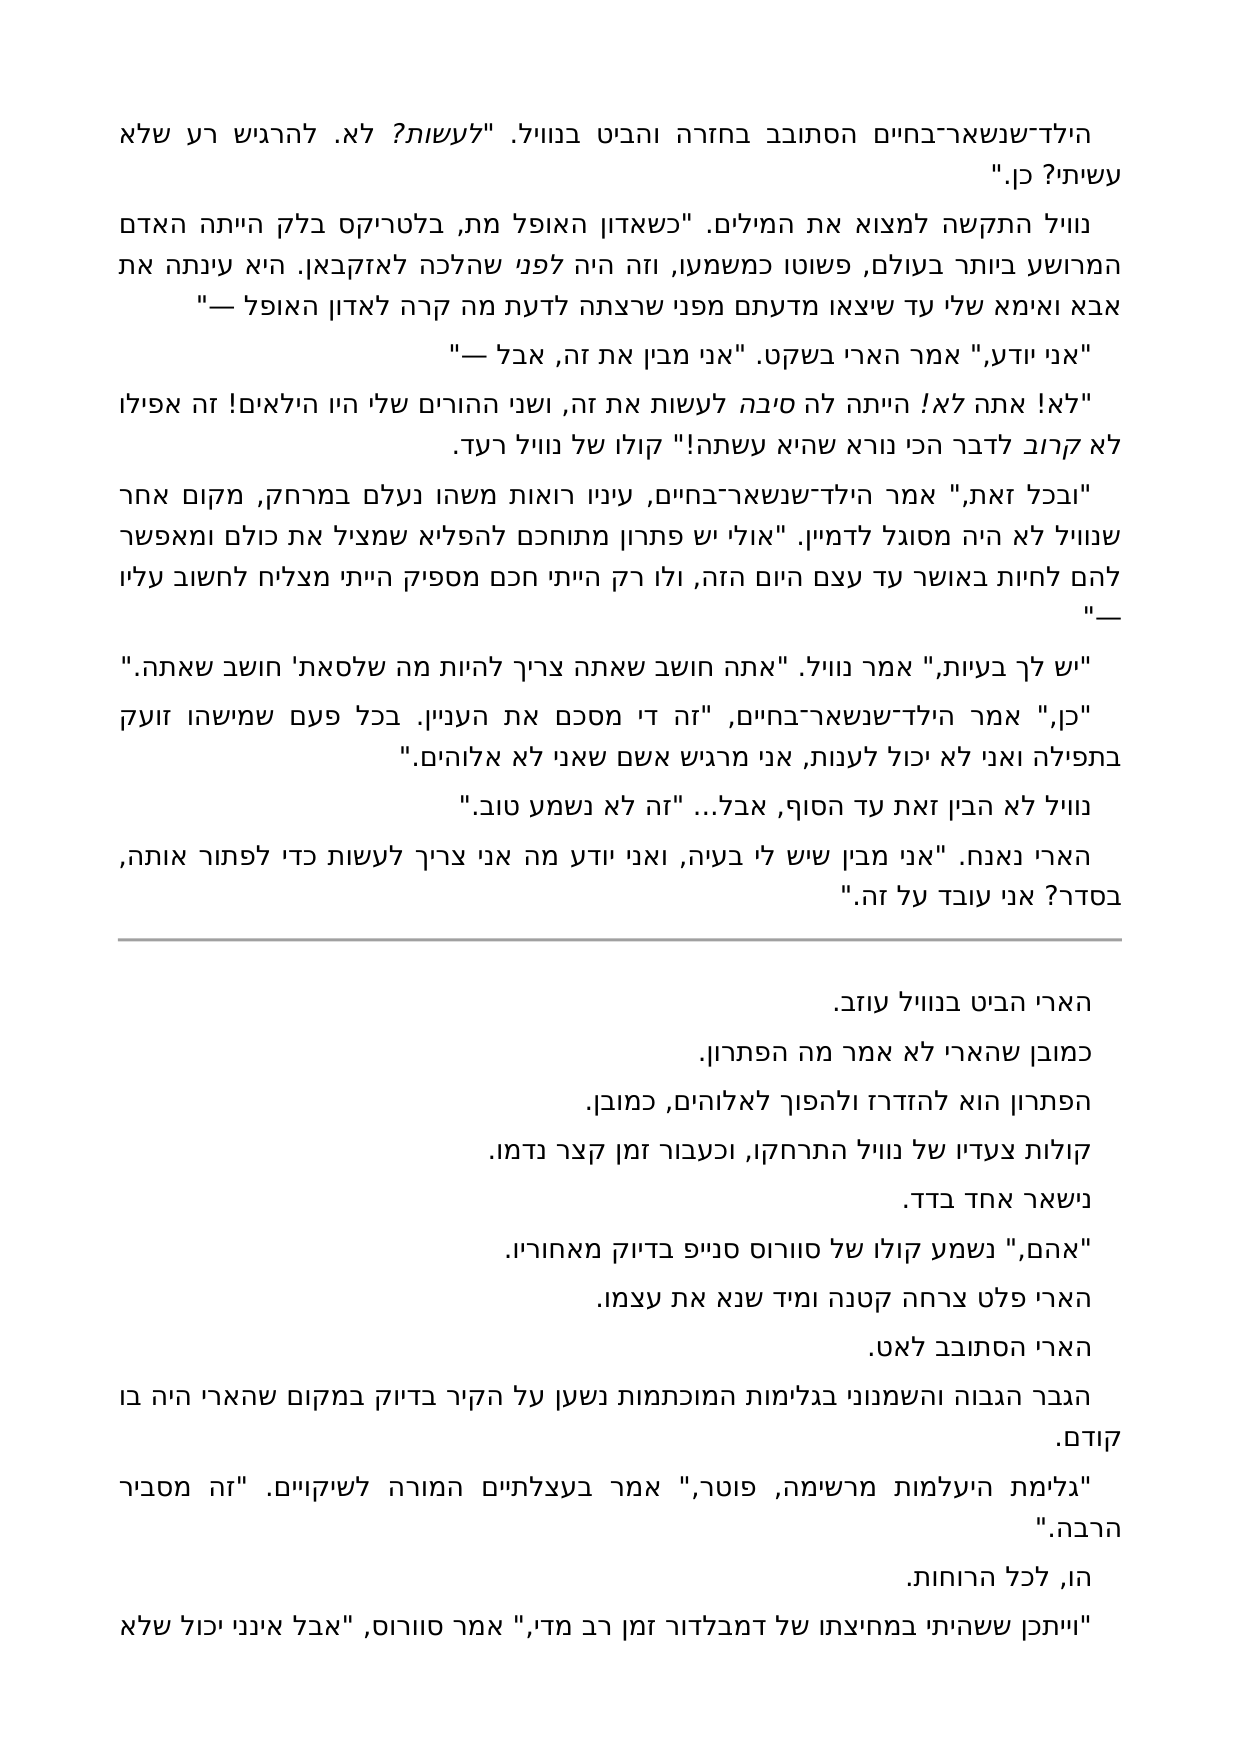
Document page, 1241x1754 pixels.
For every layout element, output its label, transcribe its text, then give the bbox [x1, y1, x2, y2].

text נוויל התקשה למצוא את המילים. "כשאדון האופל מת, בלטריקס בלק הייתה האדם המרושע ביותר בעולם, פשוטו כמשמעו, וזה היה לפני שהלכה לאזקבאן. היא עינתה את אבא ואימא שלי עד שיצאו מדעתם מפני שרצתה לדעת מה קרה לאדון האופל —" [118, 208, 1122, 322]
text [118, 1610, 1122, 1642]
text הו, לכל הרוחות. [118, 1561, 1122, 1593]
text קולות צעדיו של נוויל התרחקו, וכעבור זמן קצר נדמו. [118, 1134, 1122, 1166]
text "אהם," נשמע קולו של סוורוס סנייפ בדיוק מאחוריו. [118, 1233, 1122, 1264]
text כמובן שהארי לא אמר מה הפתרון. [118, 1036, 1122, 1067]
text הארי פלט צרחה קטנה ומיד שנא את עצמו. [118, 1282, 1122, 1314]
text הפתרון הוא להזדרז ולהפוך לאלוהים, כמובן. [118, 1085, 1122, 1117]
text הארי נאנח. "אני מבין שיש לי בעיה, ואני יודע מה אני צריך לעשות כדי לפתור אותה, בסדר? אני עובד על זה." [118, 840, 1122, 912]
text "אני יודע," אמר הארי בשקט. "אני מבין את זה, אבל —" [118, 339, 1122, 371]
text הילד־שנשאר־בחיים הסתובב בחזרה והביט בנוויל. "לעשות? לא. להרגיש רע שלא עשיתי? כן." [118, 118, 1122, 191]
text "גלימת היעלמות מרשימה, פוטר," אמר בעצלתיים המורה לשיקויים. "זה מסביר הרבה." [118, 1471, 1122, 1543]
text הארי הביט בנוויל עוזב. [118, 987, 1122, 1018]
text הארי הסתובב לאט. [118, 1331, 1122, 1363]
text נישאר אחד בדד. [118, 1184, 1122, 1215]
text "ובכל זאת," אמר הילד־שנשאר־בחיים, עיניו רואות משהו נעלם במרחק, מקום אחר שנוויל לא היה מסוגל לדמיין. "אולי יש פתרון מתוחכם להפליא שמציל את כולם ומאפשר להם לחיות באושר עד עצם היום הזה, ולו רק הייתי חכם מספיק הייתי מצליח לחשוב עליו —" [118, 479, 1122, 633]
text "כן," אמר הילד־שנשאר־בחיים, "זה די מסכם את העניין. בכל פעם שמישהו זועק בתפילה ואני לא יכול לענות, אני מרגיש אשם שאני לא אלוהים." [118, 700, 1122, 773]
text נוויל לא הבין זאת עד הסוף, אבל... "זה לא נשמע טוב." [118, 791, 1122, 822]
text "יש לך בעיות," אמר נוויל. "אתה חושב שאתה צריך להיות מה שלסאת' חושב שאתה." [118, 651, 1122, 683]
text "לא! אתה לא! הייתה לה סיבה לעשות את זה, ושני ההורים שלי היו הילאים! זה אפילו לא קרוב לדבר הכי נורא שהיא עשתה!" קולו של נוויל רעד. [118, 389, 1122, 461]
text הגבר הגבוה והשמנוני בגלימות המוכתמות נשען על הקיר בדיוק במקום שהארי היה בו קודם. [118, 1381, 1122, 1453]
